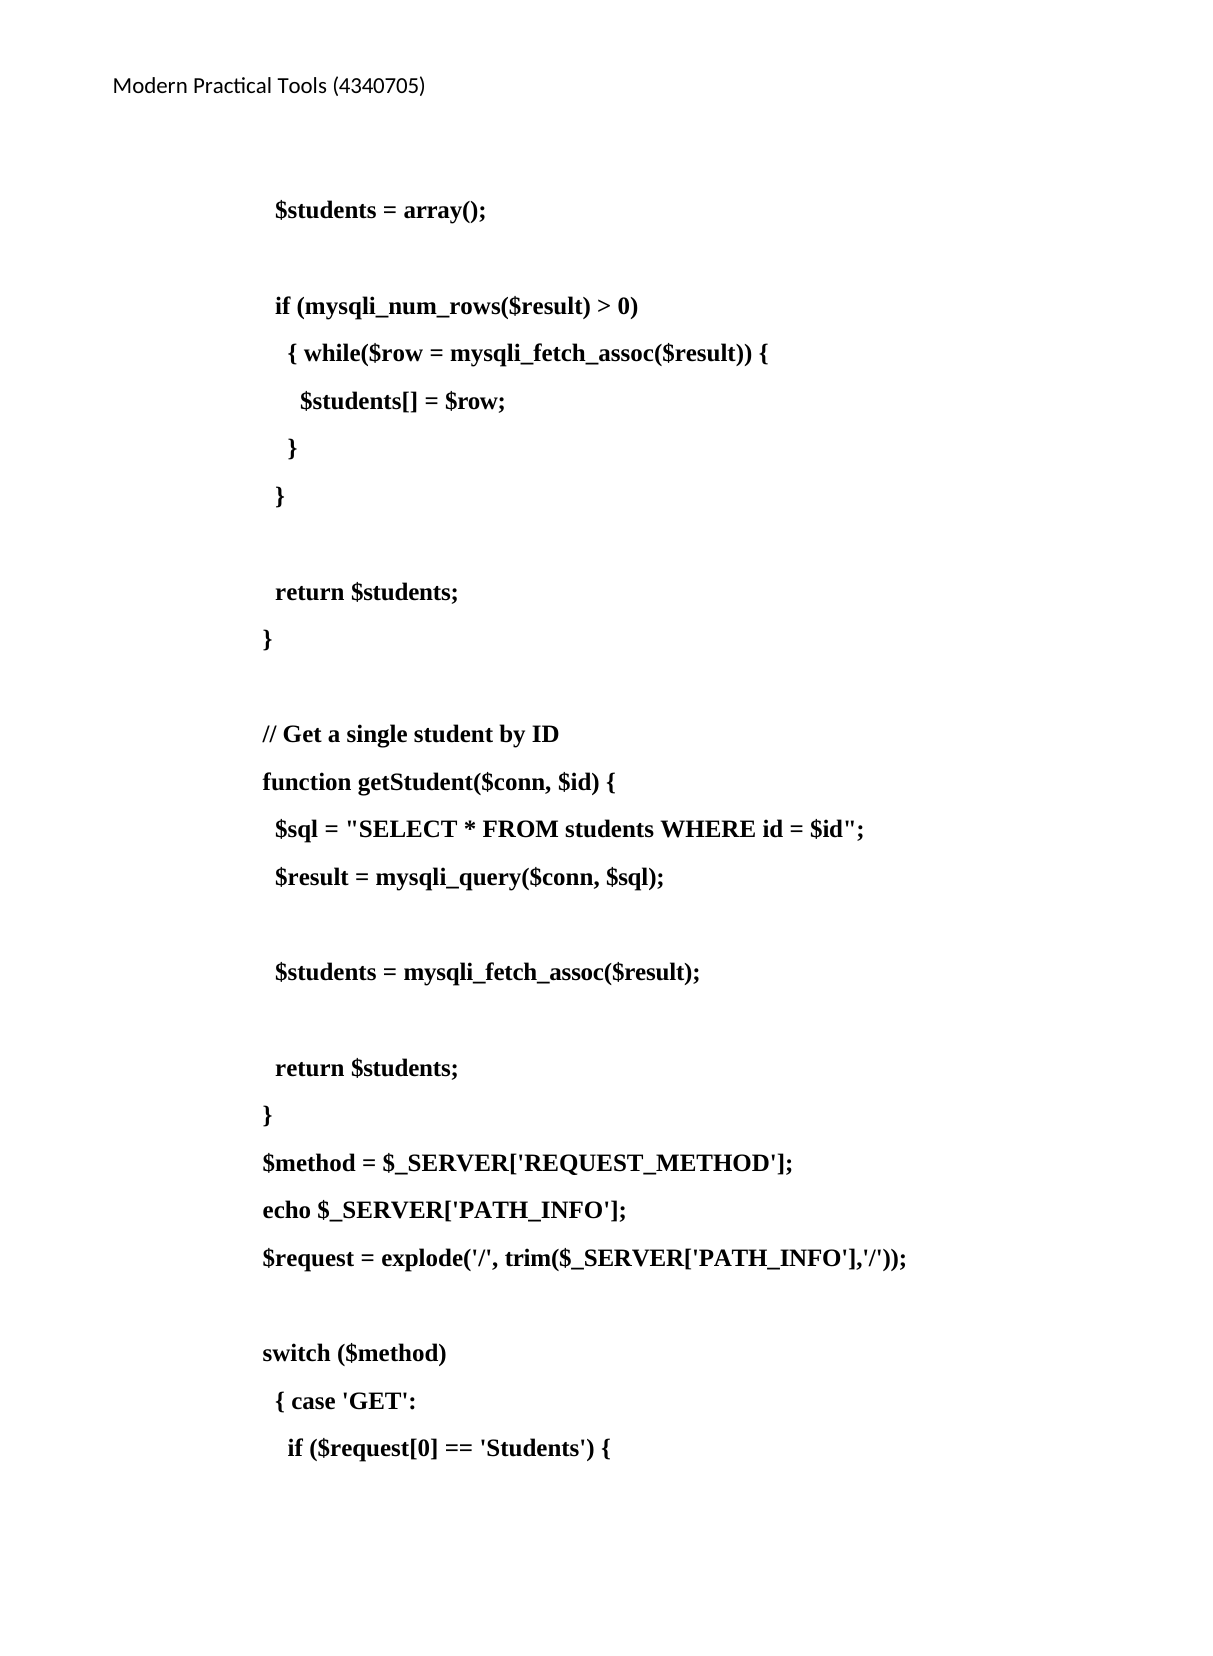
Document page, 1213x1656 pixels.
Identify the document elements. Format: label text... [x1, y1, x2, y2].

text } [287, 433, 1109, 462]
text $students[] = $row; [300, 386, 1109, 414]
text $request = explode('/', trim($_SERVER['PATH_INFO'],'/')); [262, 1243, 1109, 1272]
text if (mysqli_num_rows($result) > 0) { while($row = mysqli_fetch_assoc($result)) { [275, 291, 772, 367]
text // Get a single student by ID function getStudent($conn, $id) { [262, 719, 647, 796]
text $students = array(); [275, 196, 1109, 224]
text $method = $_SERVER['REQUEST_METHOD']; echo $_SERVER['PATH_INFO']; [262, 1148, 808, 1224]
text switch ($method) { case 'GET': [262, 1338, 482, 1414]
text $result = mysqli_query($conn, $sql); [275, 862, 1109, 891]
text } [275, 481, 1109, 510]
text if ($request[0] == 'Students') { [287, 1433, 1109, 1462]
text $sql = "SELECT * FROM students WHERE id = $id"; [275, 814, 1109, 843]
text } [262, 624, 1109, 653]
text return $students; [275, 1053, 1109, 1081]
text $students = mysqli_fetch_assoc($result); [275, 957, 1109, 986]
text } [262, 1101, 1109, 1129]
text return $students; [275, 577, 1109, 605]
